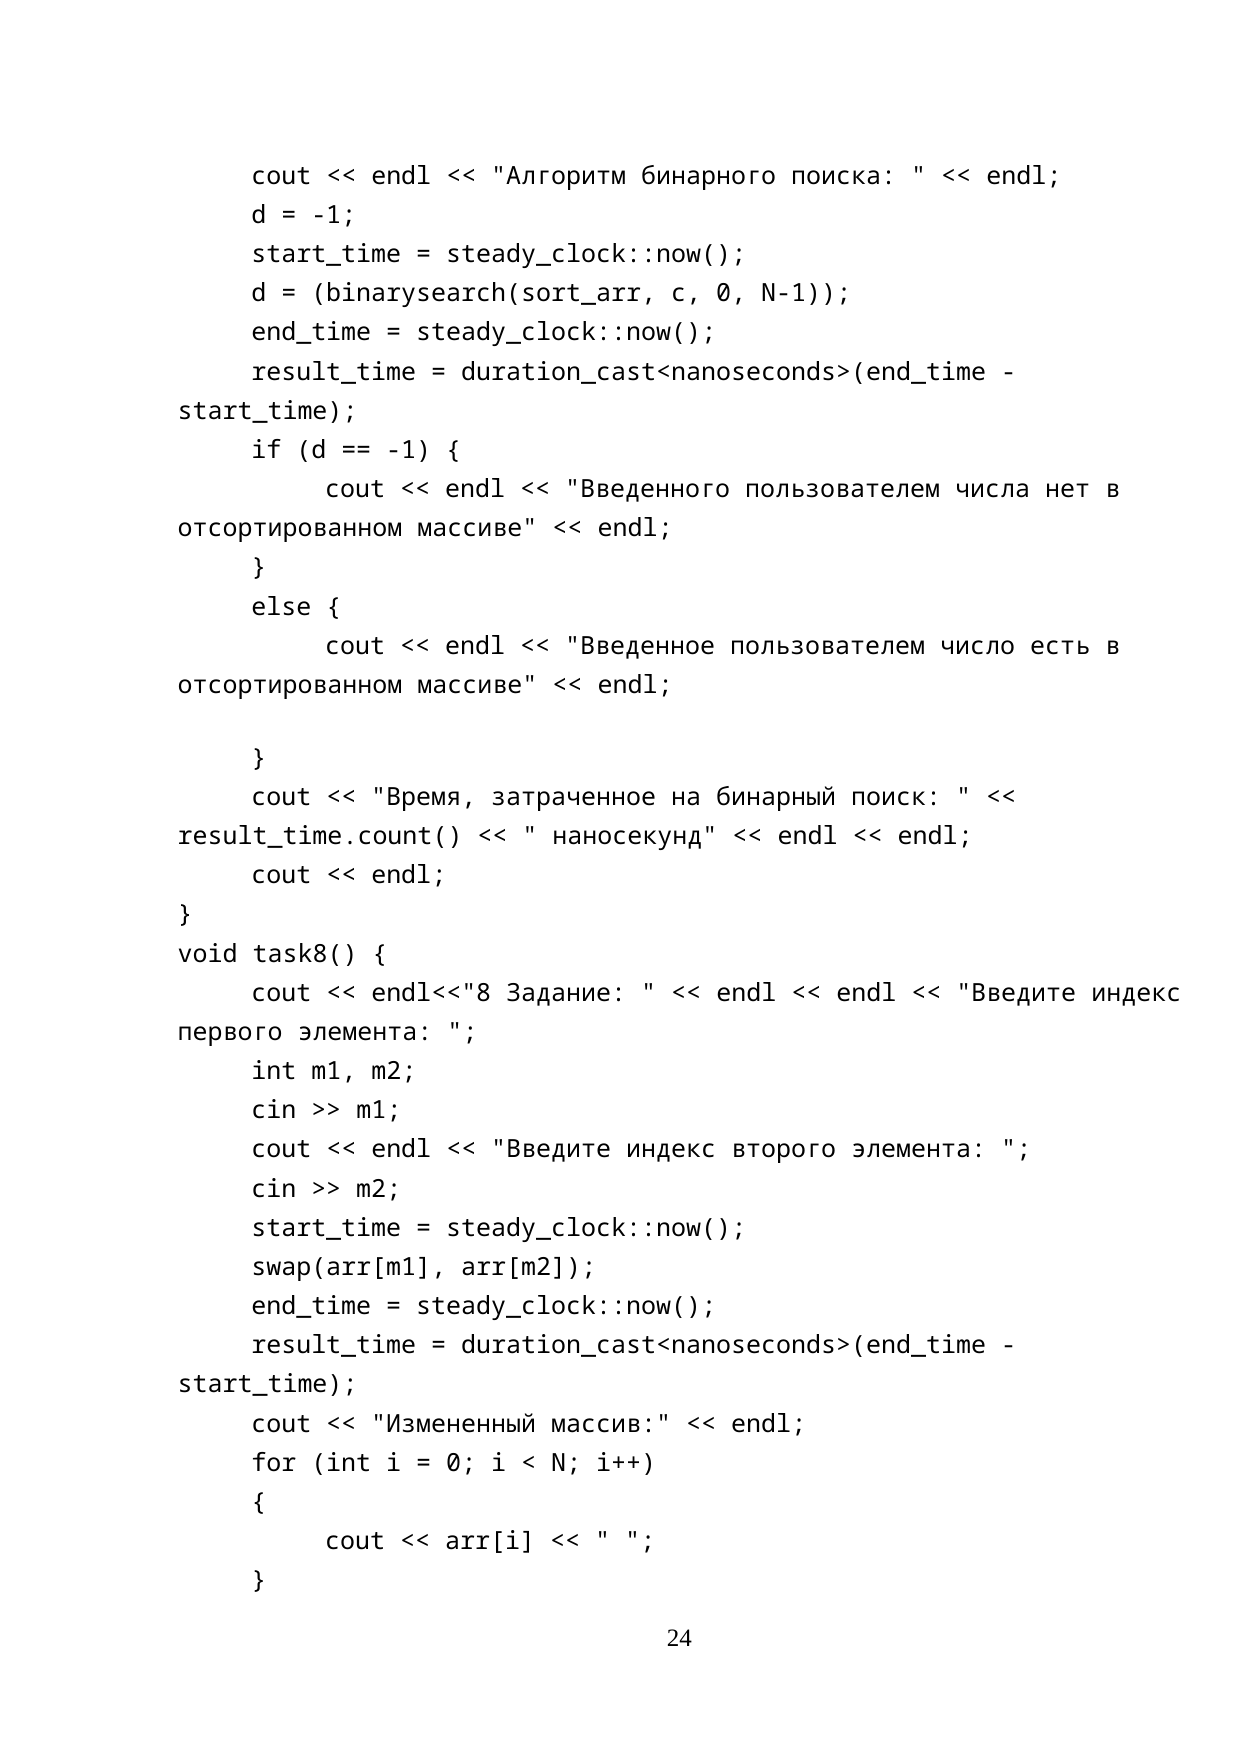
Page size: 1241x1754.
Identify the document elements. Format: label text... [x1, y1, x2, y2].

text end_time = steady_clock::now(); [177, 314, 1181, 348]
text cout << endl << "Введите индекс второго элемента: "; [177, 1131, 1181, 1165]
text d = -1; [177, 196, 1181, 231]
text else { [177, 588, 1181, 622]
text cout << endl << "Алгоритм бинарного поиска: " << endl; [177, 157, 1181, 191]
text result_time = duration_cast<nanoseconds>(end_time - start_time); [177, 353, 1181, 426]
text end_time = steady_clock::now(); [177, 1288, 1181, 1322]
text cin >> m1; [177, 1092, 1181, 1126]
text if (d == -1) { [177, 431, 1181, 466]
text start_time = steady_clock::now(); [177, 236, 1181, 270]
text cout << "Время, затраченное на бинарный поиск: " << result_time.count() << " наносекунд" << endl << endl; [177, 779, 1181, 852]
text cout << endl << "Введенное пользователем число есть в отсортированном массиве" << endl; [177, 627, 1181, 701]
text cout << arr[i] << " "; [177, 1523, 1181, 1557]
text for (int i = 0; i < N; i++) [177, 1444, 1181, 1478]
text result_time = duration_cast<nanoseconds>(end_time - start_time); [177, 1327, 1181, 1400]
text } [177, 1562, 1181, 1596]
text d = (binarysearch(sort_arr, c, 0, N-1)); [177, 275, 1181, 309]
text cin >> m2; [177, 1170, 1181, 1204]
text swap(arr[m1], arr[m2]); [177, 1249, 1181, 1283]
text } [177, 549, 1181, 583]
text start_time = steady_clock::now(); [177, 1209, 1181, 1243]
text } [177, 739, 1181, 773]
text } [177, 896, 1181, 930]
text int m1, m2; [177, 1053, 1181, 1087]
text void task8() { [177, 935, 1181, 969]
text cout << endl << "Введенного пользователем числа нет в отсортированном массиве" << endl; [177, 471, 1181, 544]
text cout << endl<<"8 Задание: " << endl << endl << "Введите индекс первого элемента: "; [177, 974, 1181, 1048]
text { [177, 1484, 1181, 1518]
text cout << endl; [177, 857, 1181, 891]
text cout << "Измененный массив:" << endl; [177, 1405, 1181, 1439]
